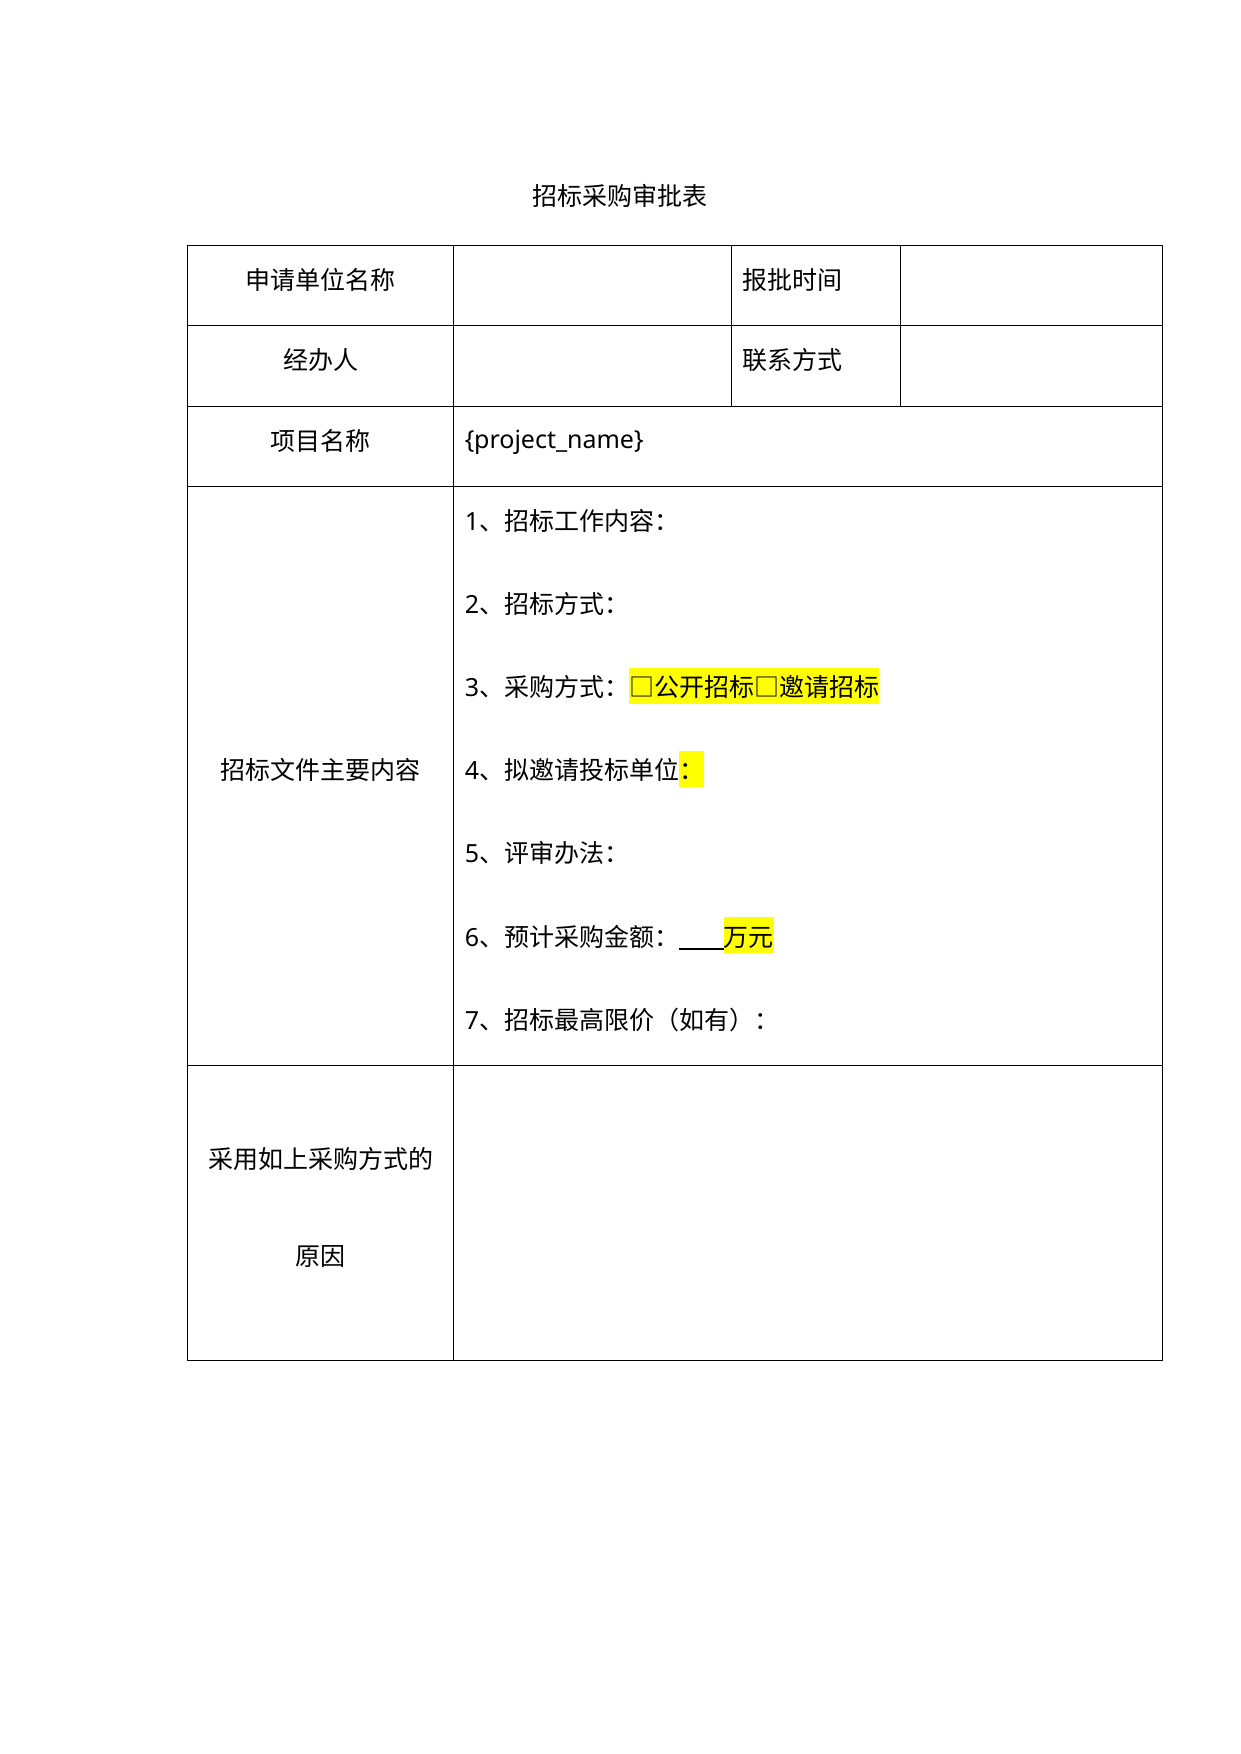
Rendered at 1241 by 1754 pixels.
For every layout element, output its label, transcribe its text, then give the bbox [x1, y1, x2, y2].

table_header 申请单位名称 [188, 246, 453, 325]
table_cell [454, 326, 731, 406]
table_cell 经办人 [188, 326, 453, 406]
text 招标采购审批表 [187, 162, 1053, 227]
table_cell 项目名称 [188, 407, 453, 486]
table_cell 联系方式 [732, 326, 900, 406]
table_cell [901, 326, 1162, 406]
table_cell 1、招标工作内容： 2、招标方式： 3、采购方式：□公开招标□邀请招标 4、拟邀请投标单位： 5、评审办法： 6、预计采购金额： 万元 7、招标最高限价（如有）： [454, 487, 1162, 1065]
table_cell 招标文件主要内容 [188, 487, 453, 1065]
table_header 报批时间 [732, 246, 900, 325]
table_cell {project_name} [454, 407, 1162, 486]
table_header [901, 246, 1162, 325]
table_cell [454, 1066, 1162, 1360]
table_cell 采用如上采购方式的原因 [188, 1066, 453, 1360]
table_header [454, 246, 731, 325]
